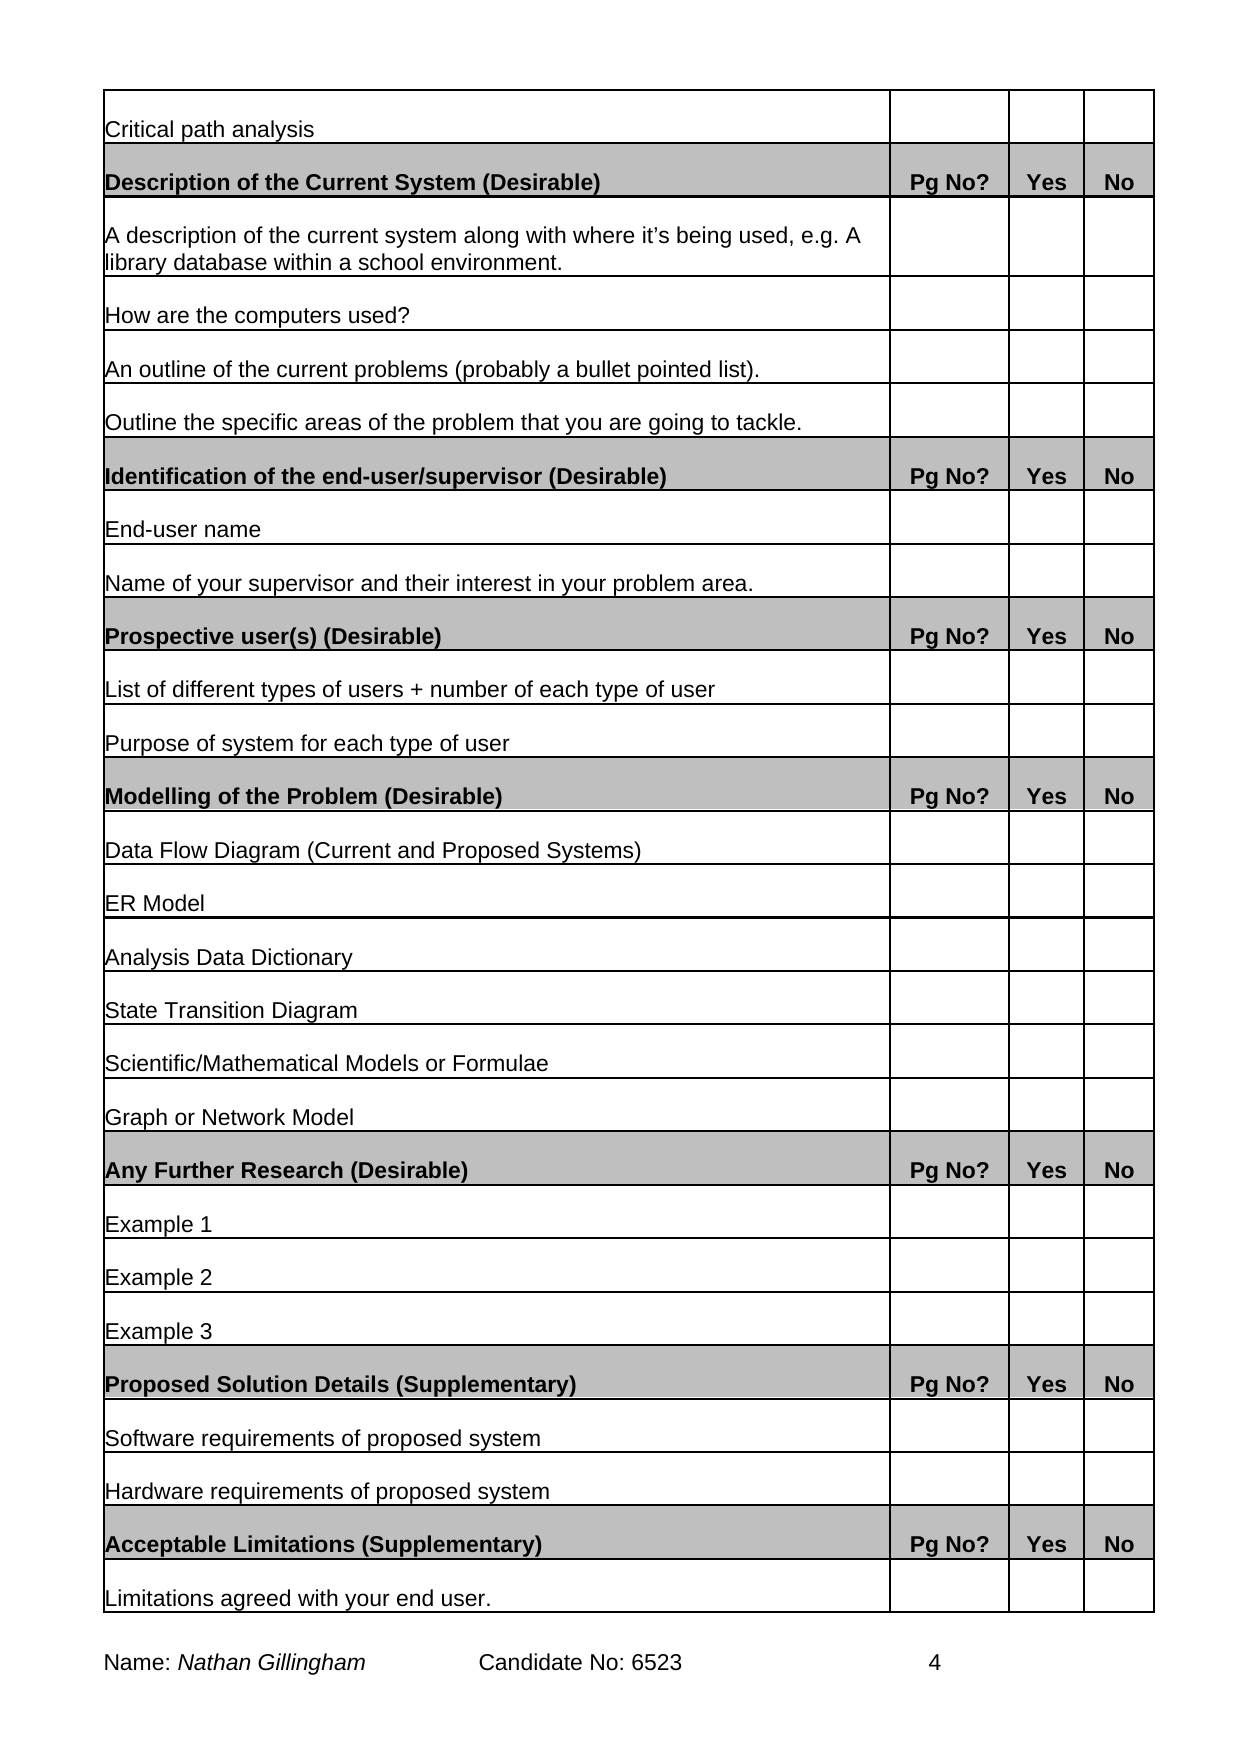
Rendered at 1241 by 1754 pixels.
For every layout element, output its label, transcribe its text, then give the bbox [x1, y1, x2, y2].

table_cell No [1085, 1346, 1153, 1397]
table_cell [1010, 277, 1083, 329]
table_cell [1085, 198, 1153, 275]
table_cell [1085, 1079, 1153, 1130]
table_cell [1085, 331, 1153, 382]
table_cell [891, 384, 1008, 436]
table_cell Yes [1010, 598, 1083, 649]
table_cell [891, 91, 1008, 142]
table_cell [1010, 331, 1083, 382]
table_cell [891, 1186, 1008, 1237]
table_cell Identification of the end-user/supervisor (Desirable) [105, 438, 889, 489]
table_cell [1010, 812, 1083, 863]
table_cell [1010, 384, 1083, 436]
table_cell Limitations agreed with your end user. [105, 1560, 889, 1611]
table_cell Graph or Network Model [105, 1079, 889, 1130]
table_cell Pg No? [891, 758, 1008, 809]
table_cell [1010, 919, 1083, 970]
table_cell [1085, 1186, 1153, 1237]
table_cell Pg No? [891, 1506, 1008, 1558]
table_cell [1010, 198, 1083, 275]
table_cell End-user name [105, 491, 889, 542]
table_cell Yes [1010, 1506, 1083, 1558]
table_cell An outline of the current problems (probably a bullet pointed list). [105, 331, 889, 382]
table_cell [891, 198, 1008, 275]
table_cell Analysis Data Dictionary [105, 919, 889, 970]
table_cell Yes [1010, 144, 1083, 195]
table_cell No [1085, 438, 1153, 489]
table_cell Example 1 [105, 1186, 889, 1237]
table_cell Acceptable Limitations (Supplementary) [105, 1506, 889, 1558]
table_cell Name of your supervisor and their interest in your problem area. [105, 545, 889, 596]
table_cell [891, 491, 1008, 542]
table_cell [1010, 972, 1083, 1023]
table_cell No [1085, 1506, 1153, 1558]
table_cell [891, 812, 1008, 863]
table_cell [1085, 384, 1153, 436]
table_cell [1010, 1239, 1083, 1291]
table_cell [1010, 1453, 1083, 1504]
table_cell [1085, 1453, 1153, 1504]
table_cell [891, 1079, 1008, 1130]
table_cell Pg No? [891, 1132, 1008, 1184]
table_cell Critical path analysis [105, 91, 889, 142]
table_cell Purpose of system for each type of user [105, 705, 889, 756]
table_cell [1010, 491, 1083, 542]
table_cell [891, 972, 1008, 1023]
table_cell Data Flow Diagram (Current and Proposed Systems) [105, 812, 889, 863]
table_cell Pg No? [891, 1346, 1008, 1397]
table_cell ER Model [105, 865, 889, 916]
table_cell List of different types of users + number of each type of user [105, 651, 889, 703]
table_cell [1010, 1186, 1083, 1237]
table_cell Software requirements of proposed system [105, 1400, 889, 1451]
table_cell Scientific/Mathematical Models or Formulae [105, 1025, 889, 1077]
table_cell Yes [1010, 758, 1083, 809]
table_cell [1085, 1239, 1153, 1291]
table_cell No [1085, 598, 1153, 649]
table_cell [1085, 651, 1153, 703]
table_cell [1085, 919, 1153, 970]
table_cell Proposed Solution Details (Supplementary) [105, 1346, 889, 1397]
table_cell [1010, 651, 1083, 703]
table_cell Pg No? [891, 144, 1008, 195]
table_cell [891, 545, 1008, 596]
table_cell [1085, 812, 1153, 863]
table_cell [891, 651, 1008, 703]
table_cell [1010, 1560, 1083, 1611]
table_cell No [1085, 1132, 1153, 1184]
table_cell Prospective user(s) (Desirable) [105, 598, 889, 649]
table_cell Description of the Current System (Desirable) [105, 144, 889, 195]
table_cell [891, 705, 1008, 756]
table_cell Example 2 [105, 1239, 889, 1291]
table_cell [891, 1293, 1008, 1344]
table_cell Outline the specific areas of the problem that you are going to tackle. [105, 384, 889, 436]
table_cell [891, 331, 1008, 382]
table_cell [1010, 1079, 1083, 1130]
table_cell [1010, 545, 1083, 596]
table_cell [891, 1025, 1008, 1077]
table_cell [1085, 1025, 1153, 1077]
table_cell [1010, 1293, 1083, 1344]
table_cell [891, 919, 1008, 970]
table_cell [1010, 705, 1083, 756]
table_cell [1085, 1560, 1153, 1611]
table_cell [1010, 1025, 1083, 1077]
table_cell [1085, 1400, 1153, 1451]
table_cell [1085, 705, 1153, 756]
table_cell [1010, 91, 1083, 142]
table_cell No [1085, 758, 1153, 809]
table_cell Yes [1010, 1346, 1083, 1397]
table_cell [1085, 277, 1153, 329]
table_cell No [1085, 144, 1153, 195]
table_cell Pg No? [891, 598, 1008, 649]
table_cell [1085, 545, 1153, 596]
table_cell A description of the current system along with where it’s being used, e.g. A library database within a school environment. [105, 198, 889, 275]
table_cell [1085, 491, 1153, 542]
table_cell Modelling of the Problem (Desirable) [105, 758, 889, 809]
table_cell Any Further Research (Desirable) [105, 1132, 889, 1184]
table_cell [891, 1400, 1008, 1451]
table_cell State Transition Diagram [105, 972, 889, 1023]
table_cell Yes [1010, 1132, 1083, 1184]
table_cell Hardware requirements of proposed system [105, 1453, 889, 1504]
table_cell [891, 1453, 1008, 1504]
table_cell [1010, 865, 1083, 916]
table_cell [1085, 972, 1153, 1023]
table_cell [1085, 91, 1153, 142]
table_cell How are the computers used? [105, 277, 889, 329]
table_cell Pg No? [891, 438, 1008, 489]
table_cell [1010, 1400, 1083, 1451]
table_cell [1085, 1293, 1153, 1344]
table_cell [1085, 865, 1153, 916]
table_cell Example 3 [105, 1293, 889, 1344]
table_cell [891, 277, 1008, 329]
table_cell [891, 865, 1008, 916]
table_cell [891, 1560, 1008, 1611]
table_cell Yes [1010, 438, 1083, 489]
table_cell [891, 1239, 1008, 1291]
